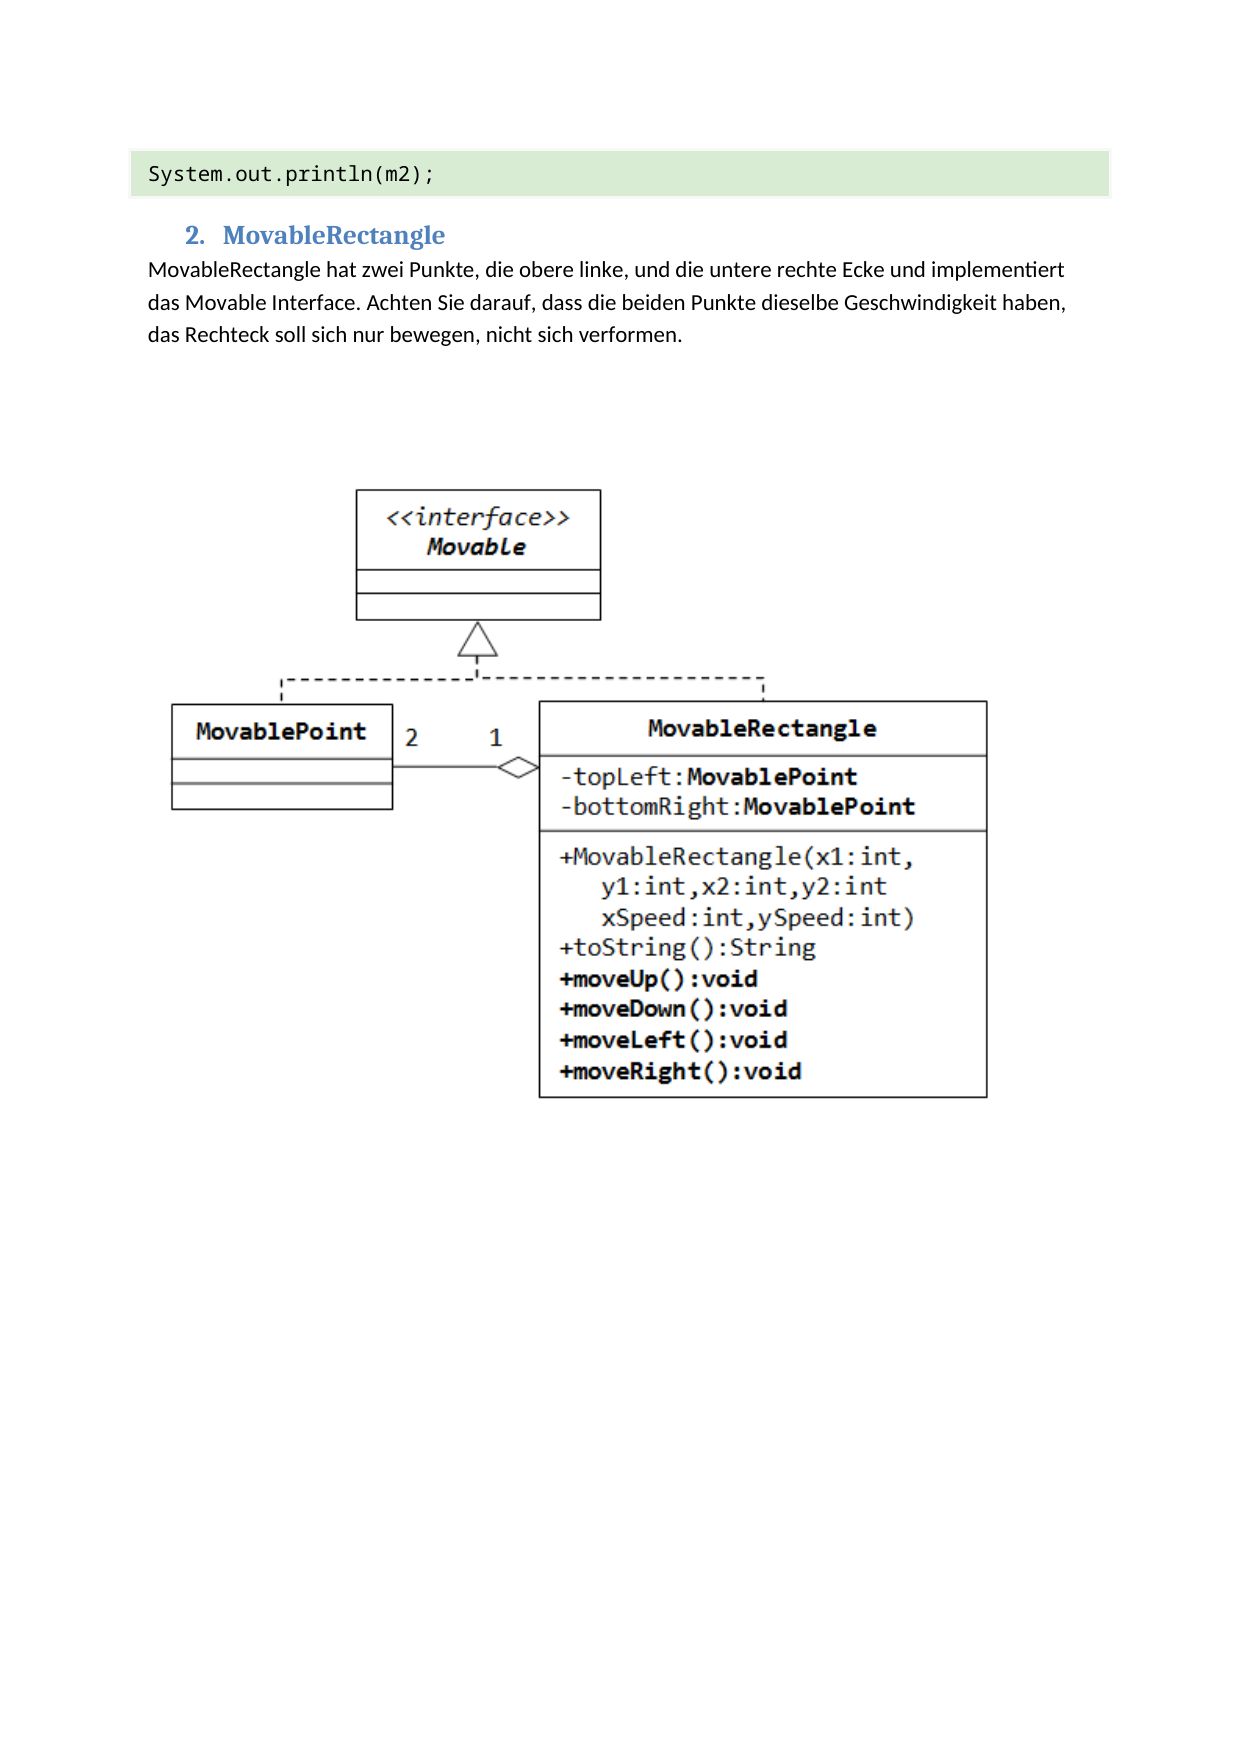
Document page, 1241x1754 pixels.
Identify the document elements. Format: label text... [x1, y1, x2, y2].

text MovableRectangle hat zwei Punkte, die obere linke, und die untere rechte Ecke und implementiert das Movable Interface. Achten Sie darauf, dass die beiden Punkte dieselbe Geschwindigkeit haben, das Rechteck soll sich nur bewegen, nicht sich verformen. [148, 256, 1093, 348]
subtitle MovableRectangle [185, 220, 1093, 251]
picture [159, 477, 1002, 1114]
text System.out.println(m2); [131, 151, 1109, 196]
